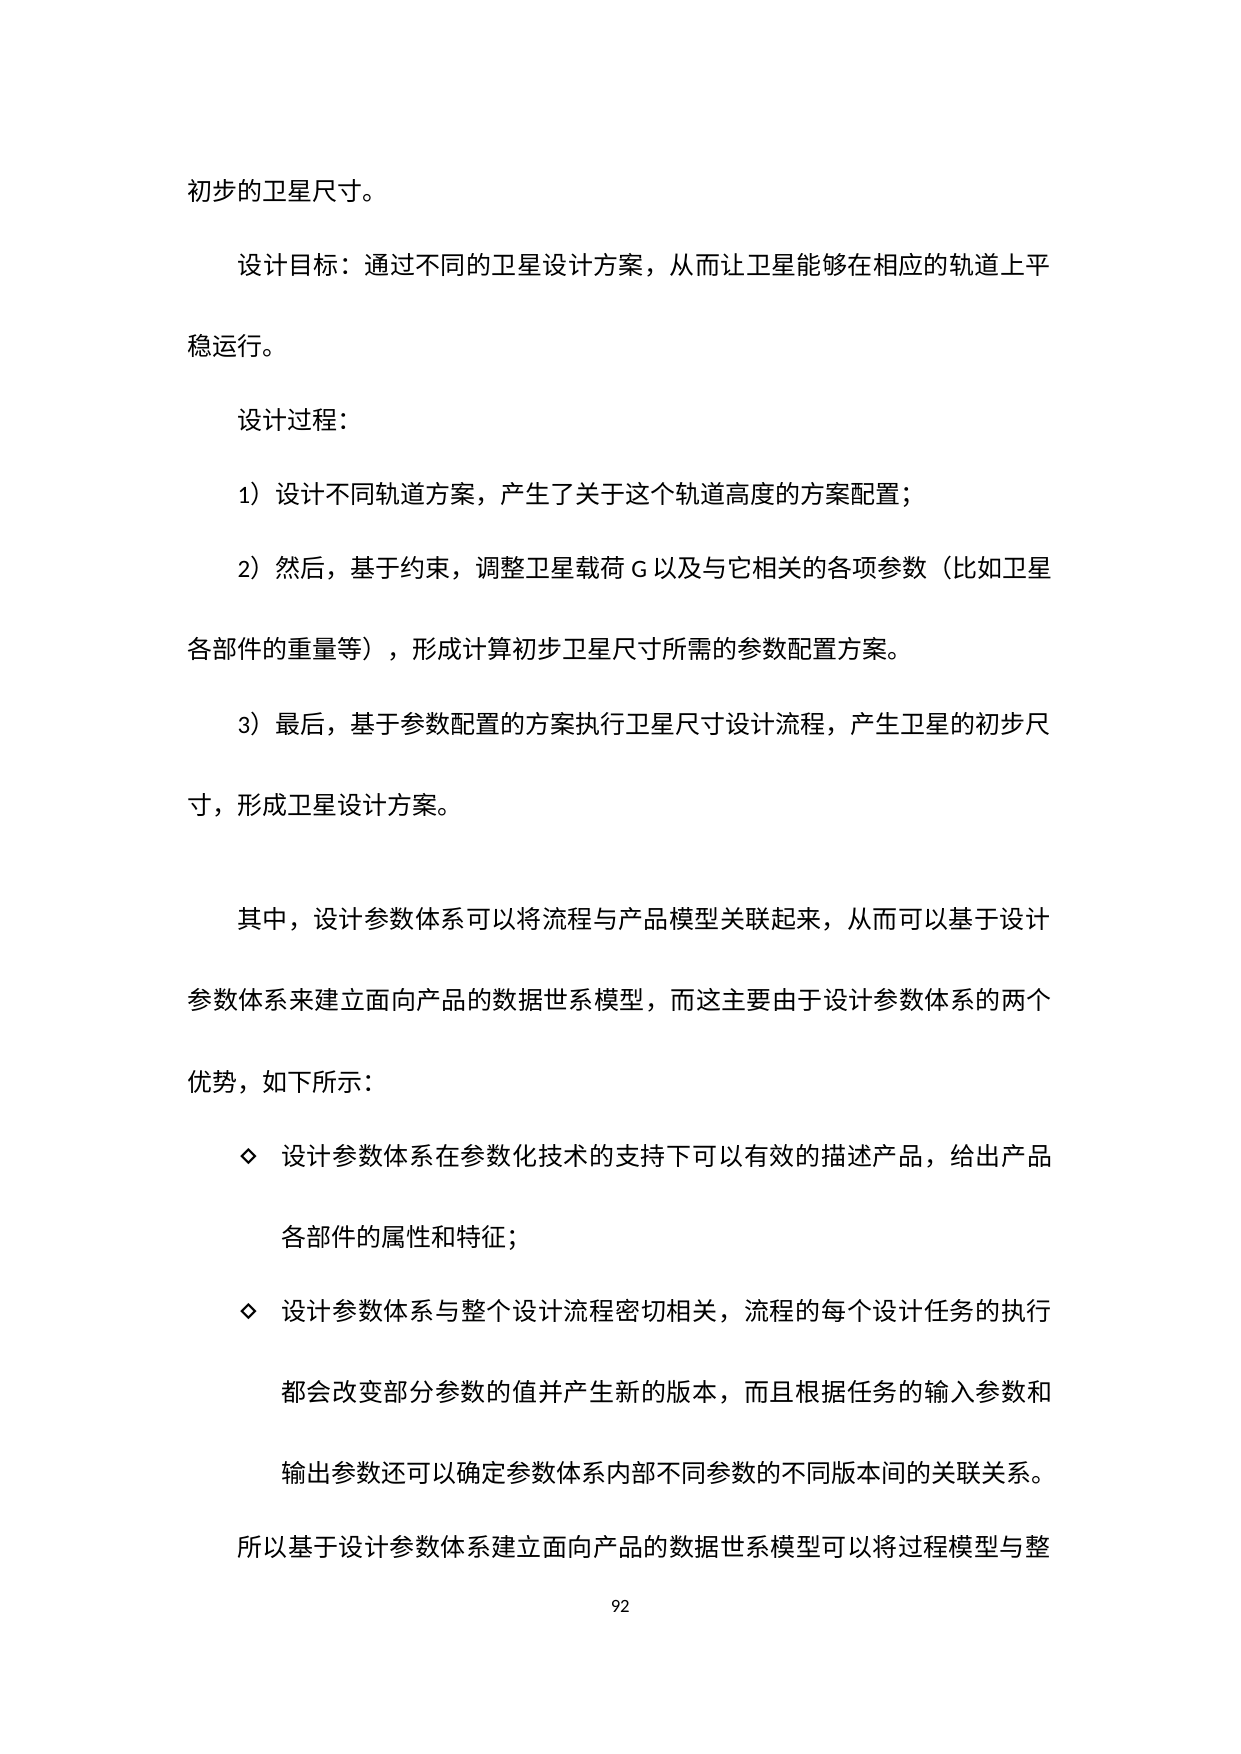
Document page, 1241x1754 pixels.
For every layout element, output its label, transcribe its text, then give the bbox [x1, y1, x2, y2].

list 设计参数体系与整个设计流程密切相关，流程的每个设计任务的执行都会改变部分参数的值并产生新的版本，而且根据任务的输入参数和输出参数还可以确定参数体系内部不同参数的不同版本间的关联关系。 [237, 1277, 1053, 1504]
text 1）设计不同轨道方案，产生了关于这个轨道高度的方案配置； [187, 460, 1053, 525]
text 设计过程： [187, 386, 1053, 451]
list 设计参数体系在参数化技术的支持下可以有效的描述产品，给出产品各部件的属性和特征； [237, 1122, 1053, 1268]
text 2）然后，基于约束，调整卫星载荷G以及与它相关的各项参数（比如卫星各部件的重量等），形成计算初步卫星尺寸所需的参数配置方案。 [187, 534, 1053, 681]
text 设计目标：通过不同的卫星设计方案，从而让卫星能够在相应的轨道上平稳运行。 [187, 231, 1053, 377]
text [187, 157, 1053, 222]
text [187, 1513, 1053, 1578]
text 3）最后，基于参数配置的方案执行卫星尺寸设计流程，产生卫星的初步尺寸，形成卫星设计方案。 [187, 690, 1053, 836]
text 其中，设计参数体系可以将流程与产品模型关联起来，从而可以基于设计参数体系来建立面向产品的数据世系模型，而这主要由于设计参数体系的两个优势，如下所示： [187, 885, 1053, 1113]
